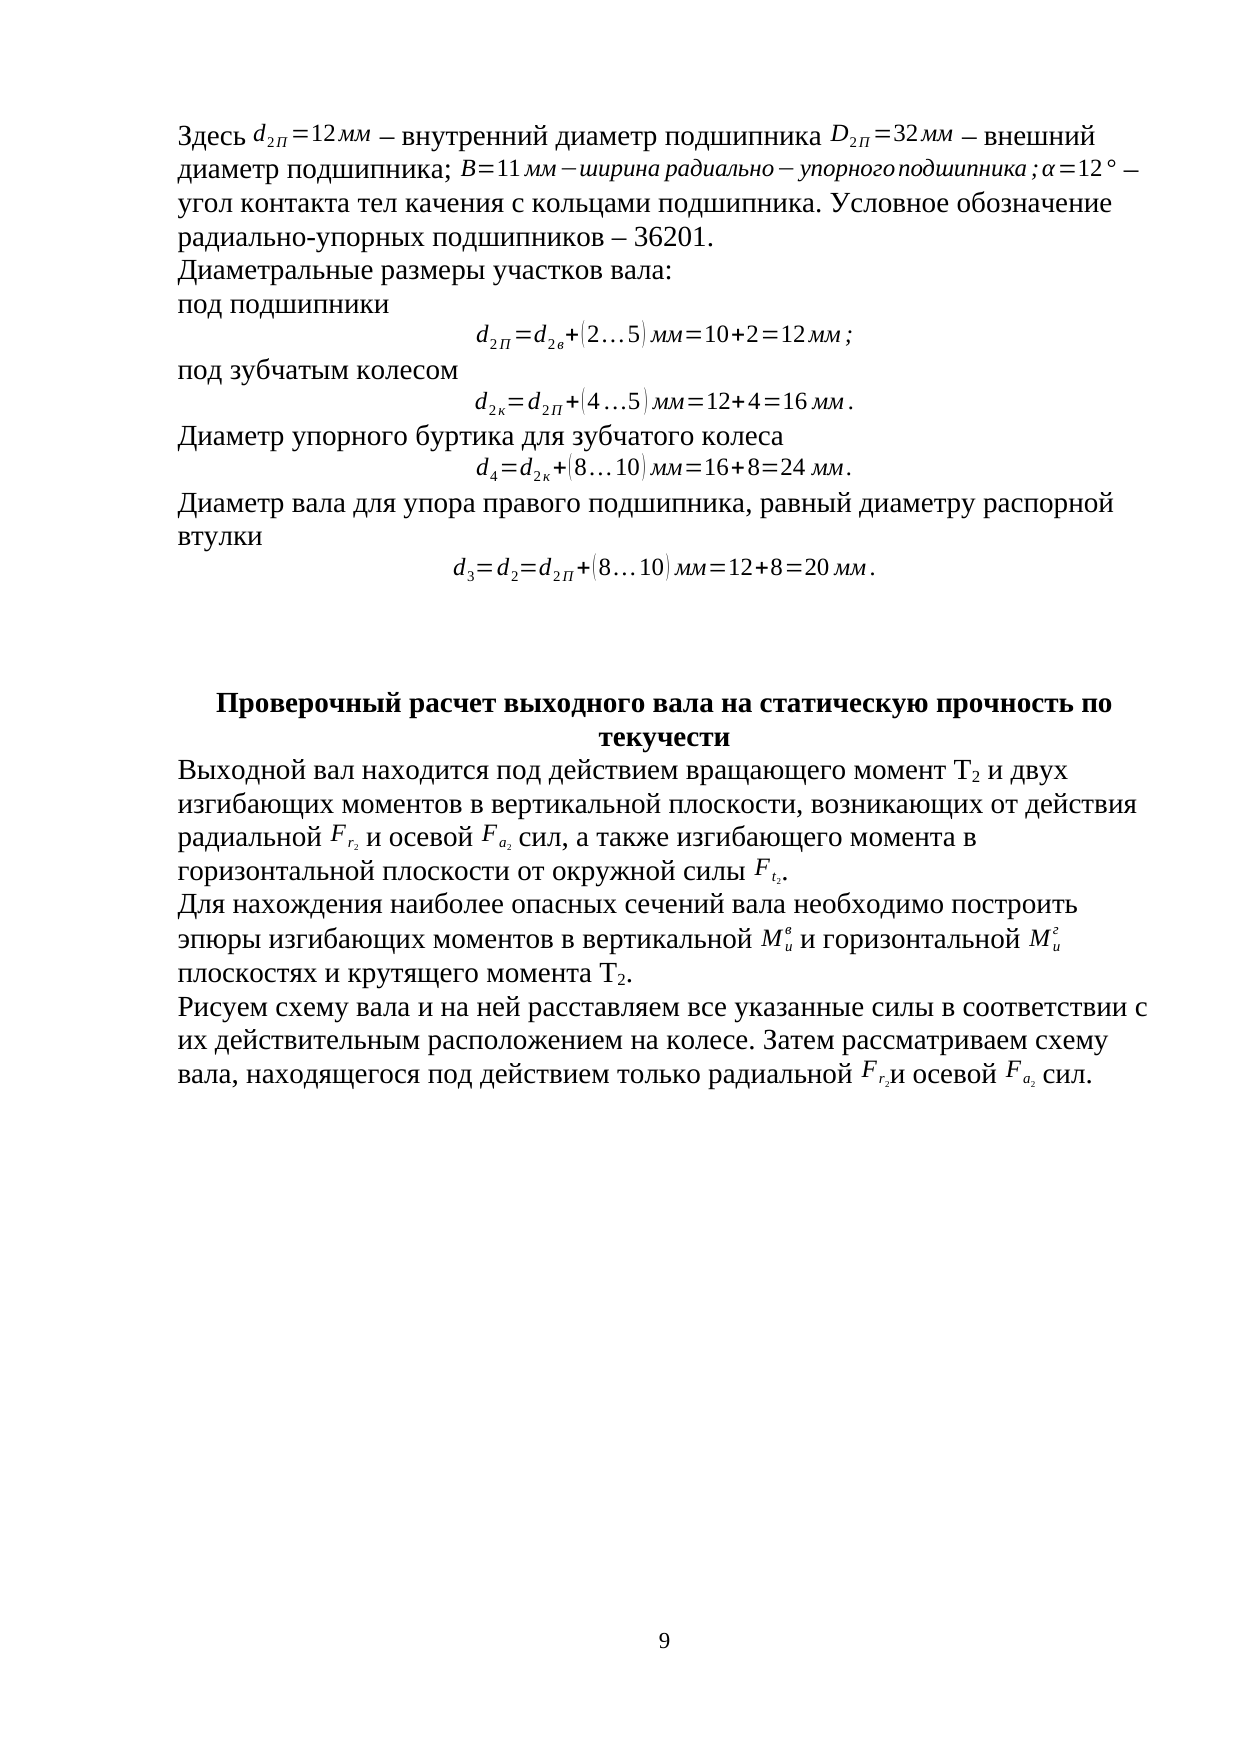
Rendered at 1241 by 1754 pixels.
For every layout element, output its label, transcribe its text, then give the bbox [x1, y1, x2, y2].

text Выходной вал находится под действием вращающего момент Т2 и двух изгибающих моментов в вертикальной плоскости, возникающих от действия радиальной и осевой сил, а также изгибающего момента в горизонтальной плоскости от окружной силы . [177, 752, 1152, 887]
text Диаметр вала для упора правого подшипника, равный диаметру распорной втулки [177, 485, 1152, 552]
text под подшипники [177, 286, 1152, 319]
text Рисуем схему вала и на ней расставляем все указанные силы в соответствии с их действительным расположением на колесе. Затем рассматриваем схему вала, находящегося под действием только радиальной и осевой сил. [177, 989, 1152, 1089]
text Диаметральные размеры участков вала: [177, 252, 1152, 286]
text Здесь – внутренний диаметр подшипника – внешний диаметр подшипника; – угол контакта тел качения с кольцами подшипника. Условное обозначение радиально-упорных подшипников – 36201. [177, 118, 1152, 252]
text Диаметр упорного буртика для зубчатого колеса [177, 418, 1152, 452]
text Проверочный расчет выходного вала на статическую прочность по текучести [177, 685, 1152, 752]
text под зубчатым колесом [177, 352, 1152, 386]
text Для нахождения наиболее опасных сечений вала необходимо построить эпюры изгибающих моментов в вертикальной и горизонтальной плоскостях и крутящего момента Т2. [177, 887, 1152, 989]
